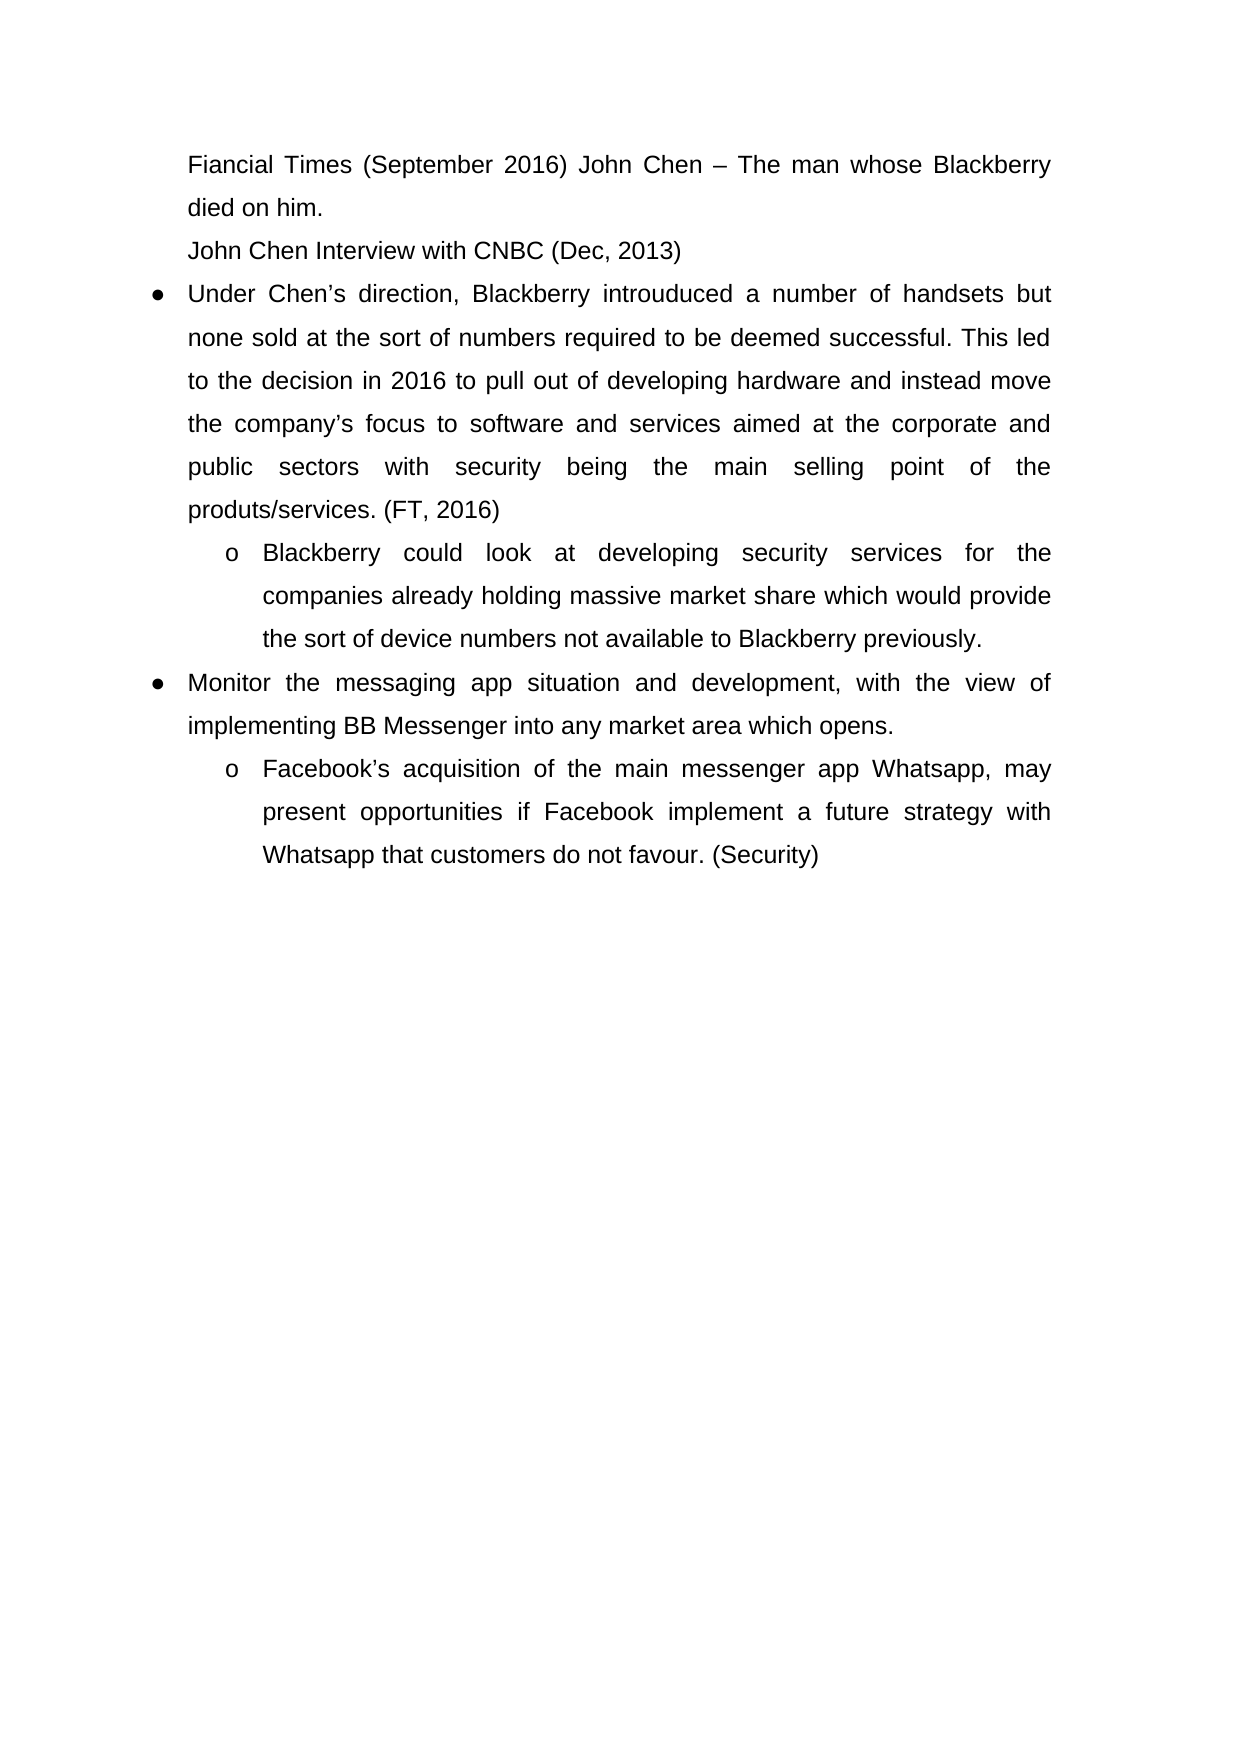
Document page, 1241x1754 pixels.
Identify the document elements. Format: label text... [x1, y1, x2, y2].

list Under Chen’s direction, Blackberry introuduced a number of handsets but none sold at the sort of numbers required to be deemed successful. This led to the decision in 2016 to pull out of developing hardware and instead move the company’s focus to software and services aimed at the corporate and public sectors with security being the main selling point of the produts/services. (FT, 2016) [150, 279, 1053, 524]
text Fiancial Times (September 2016) John Chen – The man whose Blackberry died on him. [187, 150, 1053, 222]
list Facebook’s acquisition of the main messenger app Whatsapp, may present opportunities if Facebook implement a future strategy with Whatsapp that customers do not favour. (Security) [225, 754, 1053, 869]
text John Chen Interview with CNBC (Dec, 2013) [187, 236, 1053, 265]
list Blackberry could look at developing security services for the companies already holding massive market share which would provide the sort of device numbers not available to Blackberry previously. [225, 538, 1053, 653]
list Monitor the messaging app situation and development, with the view of implementing BB Messenger into any market area which opens. [150, 667, 1053, 739]
